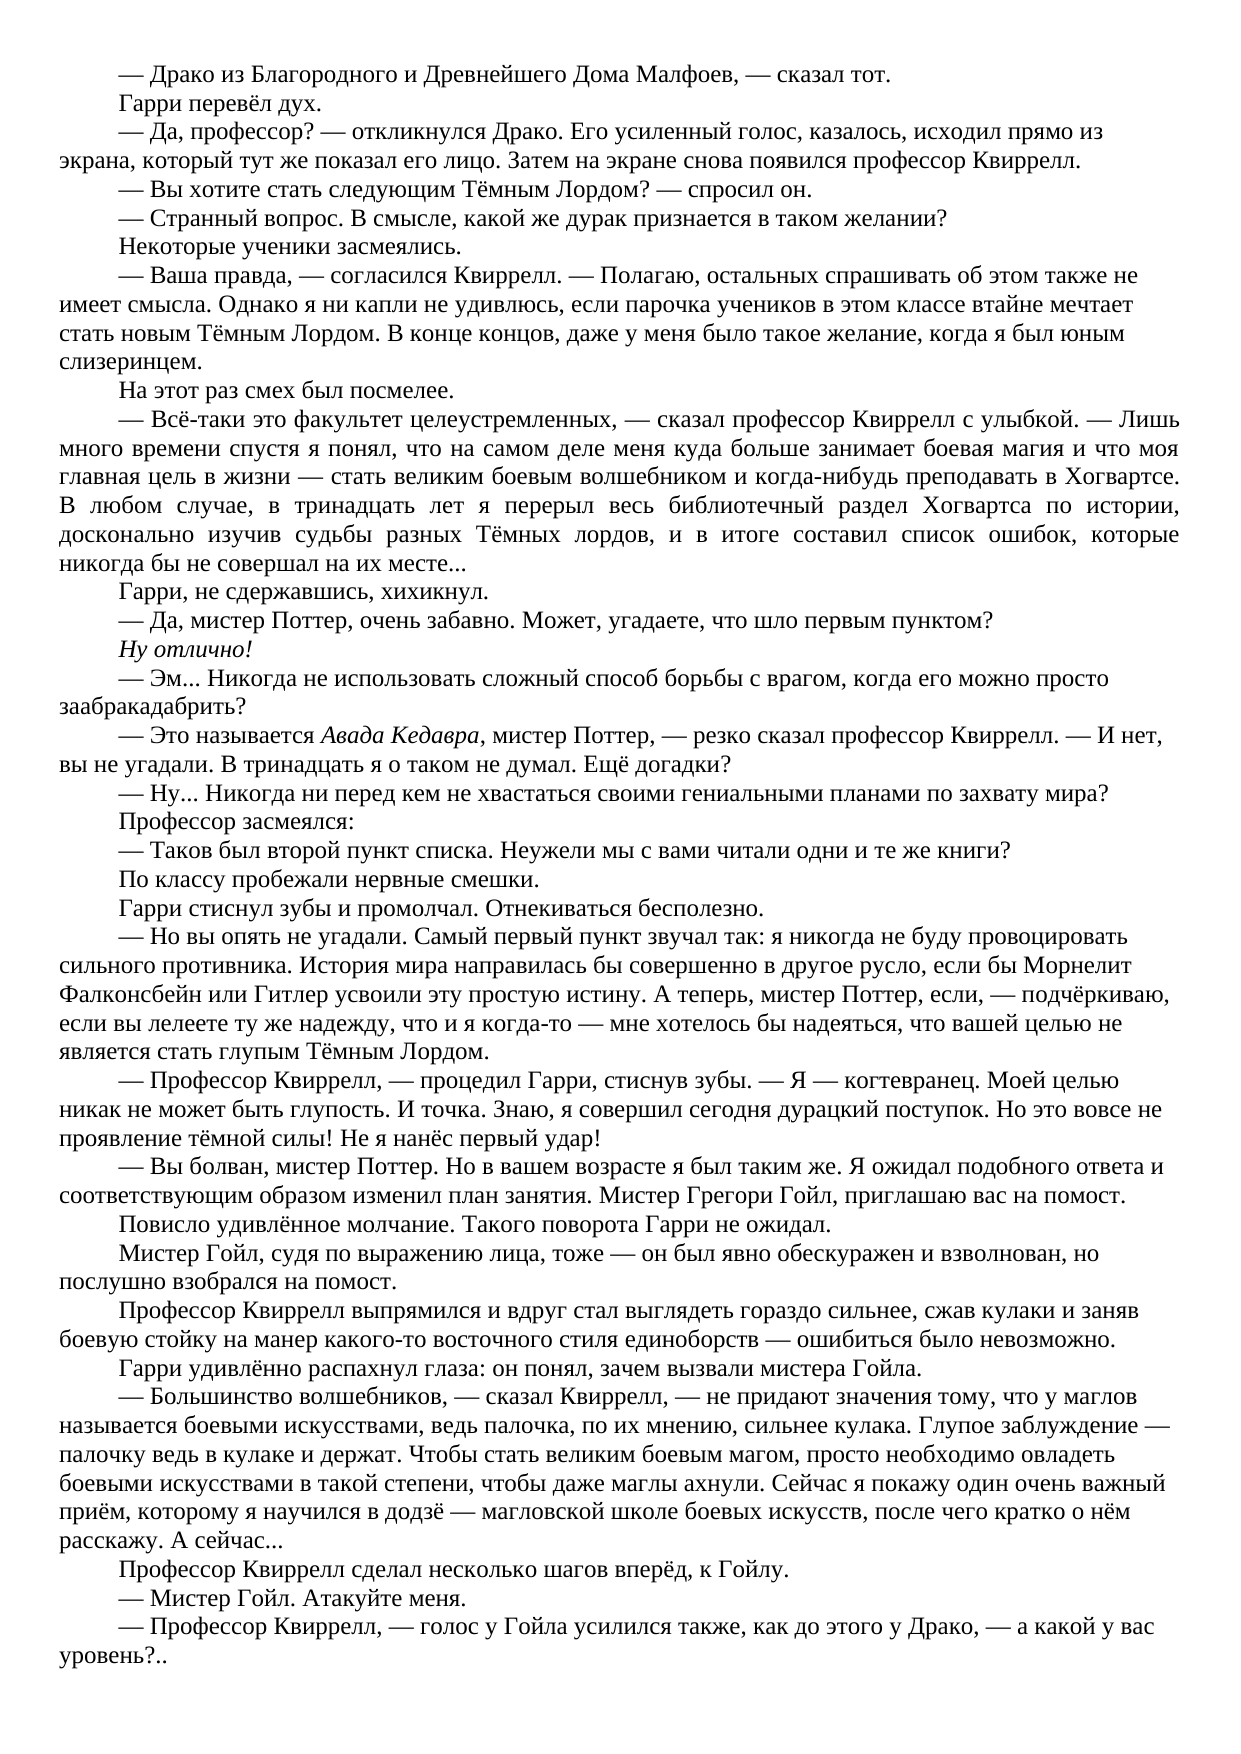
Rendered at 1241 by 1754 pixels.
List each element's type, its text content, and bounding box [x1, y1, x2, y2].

text — Таков был второй пункт списка. Неужели мы с вами читали одни и те же книги? [59, 835, 1181, 864]
text — Всё-таки это факультет целеустремленных, — сказал профессор Квиррелл с улыбкой. — Лишь много времени спустя я понял, что на самом деле меня куда больше занимает боевая магия и что моя главная цель в жизни — стать великим боевым волшебником и когда-нибудь преподавать в Хогвартсе. В любом случае, в тринадцать лет я перерыл весь библиотечный раздел Хогвартса по истории, досконально изучив судьбы разных Тёмных лордов, и в итоге составил список ошибок, которые никогда бы не совершал на их месте... [59, 404, 1181, 576]
text Гарри удивлённо распахнул глаза: он понял, зачем вызвали мистера Гойла. [59, 1353, 1181, 1381]
text Гарри стиснул зубы и промолчал. Отнекиваться бесполезно. [59, 893, 1181, 921]
text Профессор Квиррелл сделал несколько шагов вперёд, к Гойлу. [59, 1554, 1181, 1583]
text — Мистер Гойл. Атакуйте меня. [59, 1583, 1181, 1611]
text Некоторые ученики засмеялись. [59, 231, 1181, 260]
text — Вы болван, мистер Поттер. Но в вашем возрасте я был таким же. Я ожидал подобного ответа и соответствующим образом изменил план занятия. Мистер Грегори Гойл, приглашаю вас на помост. [59, 1151, 1181, 1209]
text Профессор засмеялся: [59, 806, 1181, 835]
text — Драко из Благородного и Древнейшего Дома Малфоев, — сказал тот. [59, 59, 1181, 88]
text — Ваша правда, — согласился Квиррелл. — Полагаю, остальных спрашивать об этом также не имеет смысла. Однако я ни капли не удивлюсь, если парочка учеников в этом классе втайне мечтает стать новым Тёмным Лордом. В конце концов, даже у меня было такое желание, когда я был юным слизеринцем. [59, 260, 1181, 375]
text Повисло удивлённое молчание. Такого поворота Гарри не ожидал. [59, 1209, 1181, 1238]
text — Это называется Авада Кедавра, мистер Поттер, — резко сказал профессор Квиррелл. — И нет, вы не угадали. В тринадцать я о таком не думал. Ещё догадки? [59, 720, 1181, 778]
text — Вы хотите стать следующим Тёмным Лордом? — спросил он. [59, 174, 1181, 203]
text — Но вы опять не угадали. Самый первый пункт звучал так: я никогда не буду провоцировать сильного противника. История мира направилась бы совершенно в другое русло, если бы Морнелит Фалконсбейн или Гитлер усвоили эту простую истину. А теперь, мистер Поттер, если, — подчёркиваю, если вы лелеете ту же надежду, что и я когда-то — мне хотелось бы надеяться, что вашей целью не является стать глупым Тёмным Лордом. [59, 921, 1181, 1065]
text Гарри перевёл дух. [59, 88, 1181, 116]
text Гарри, не сдержавшись, хихикнул. [59, 576, 1181, 605]
text — Ну... Никогда ни перед кем не хвастаться своими гениальными планами по захвату мира? [59, 778, 1181, 806]
text — Большинство волшебников, — сказал Квиррелл, — не придают значения тому, что у маглов называется боевыми искусствами, ведь палочка, по их мнению, сильнее кулака. Глупое заблуждение — палочку ведь в кулаке и держат. Чтобы стать великим боевым магом, просто необходимо овладеть боевыми искусствами в такой степени, чтобы даже маглы ахнули. Сейчас я покажу один очень важный приём, которому я научился в додзё — магловской школе боевых искусств, после чего кратко о нём расскажу. А сейчас... [59, 1381, 1181, 1554]
text Ну отлично! [59, 634, 1181, 663]
text — Профессор Квиррелл, — процедил Гарри, стиснув зубы. — Я — когтевранец. Моей целью никак не может быть глупость. И точка. Знаю, я совершил сегодня дурацкий поступок. Но это вовсе не проявление тёмной силы! Не я нанёс первый удар! [59, 1065, 1181, 1151]
text По классу пробежали нервные смешки. [59, 864, 1181, 893]
text Профессор Квиррелл выпрямился и вдруг стал выглядеть гораздо сильнее, сжав кулаки и заняв боевую стойку на манер какого-то восточного стиля единоборств — ошибиться было невозможно. [59, 1295, 1181, 1353]
text — Профессор Квиррелл, — голос у Гойла усилился также, как до этого у Драко, — а какой у вас уровень?.. [59, 1611, 1181, 1669]
text На этот раз смех был посмелее. [59, 375, 1181, 404]
text — Да, профессор? — откликнулся Драко. Его усиленный голос, казалось, исходил прямо из экрана, который тут же показал его лицо. Затем на экране снова появился профессор Квиррелл. [59, 116, 1181, 174]
text — Эм... Никогда не использовать сложный способ борьбы с врагом, когда его можно просто заабракадабрить? [59, 663, 1181, 720]
text Мистер Гойл, судя по выражению лица, тоже — он был явно обескуражен и взволнован, но послушно взобрался на помост. [59, 1238, 1181, 1295]
text — Странный вопрос. В смысле, какой же дурак признается в таком желании? [59, 203, 1181, 231]
text — Да, мистер Поттер, очень забавно. Может, угадаете, что шло первым пунктом? [59, 605, 1181, 634]
